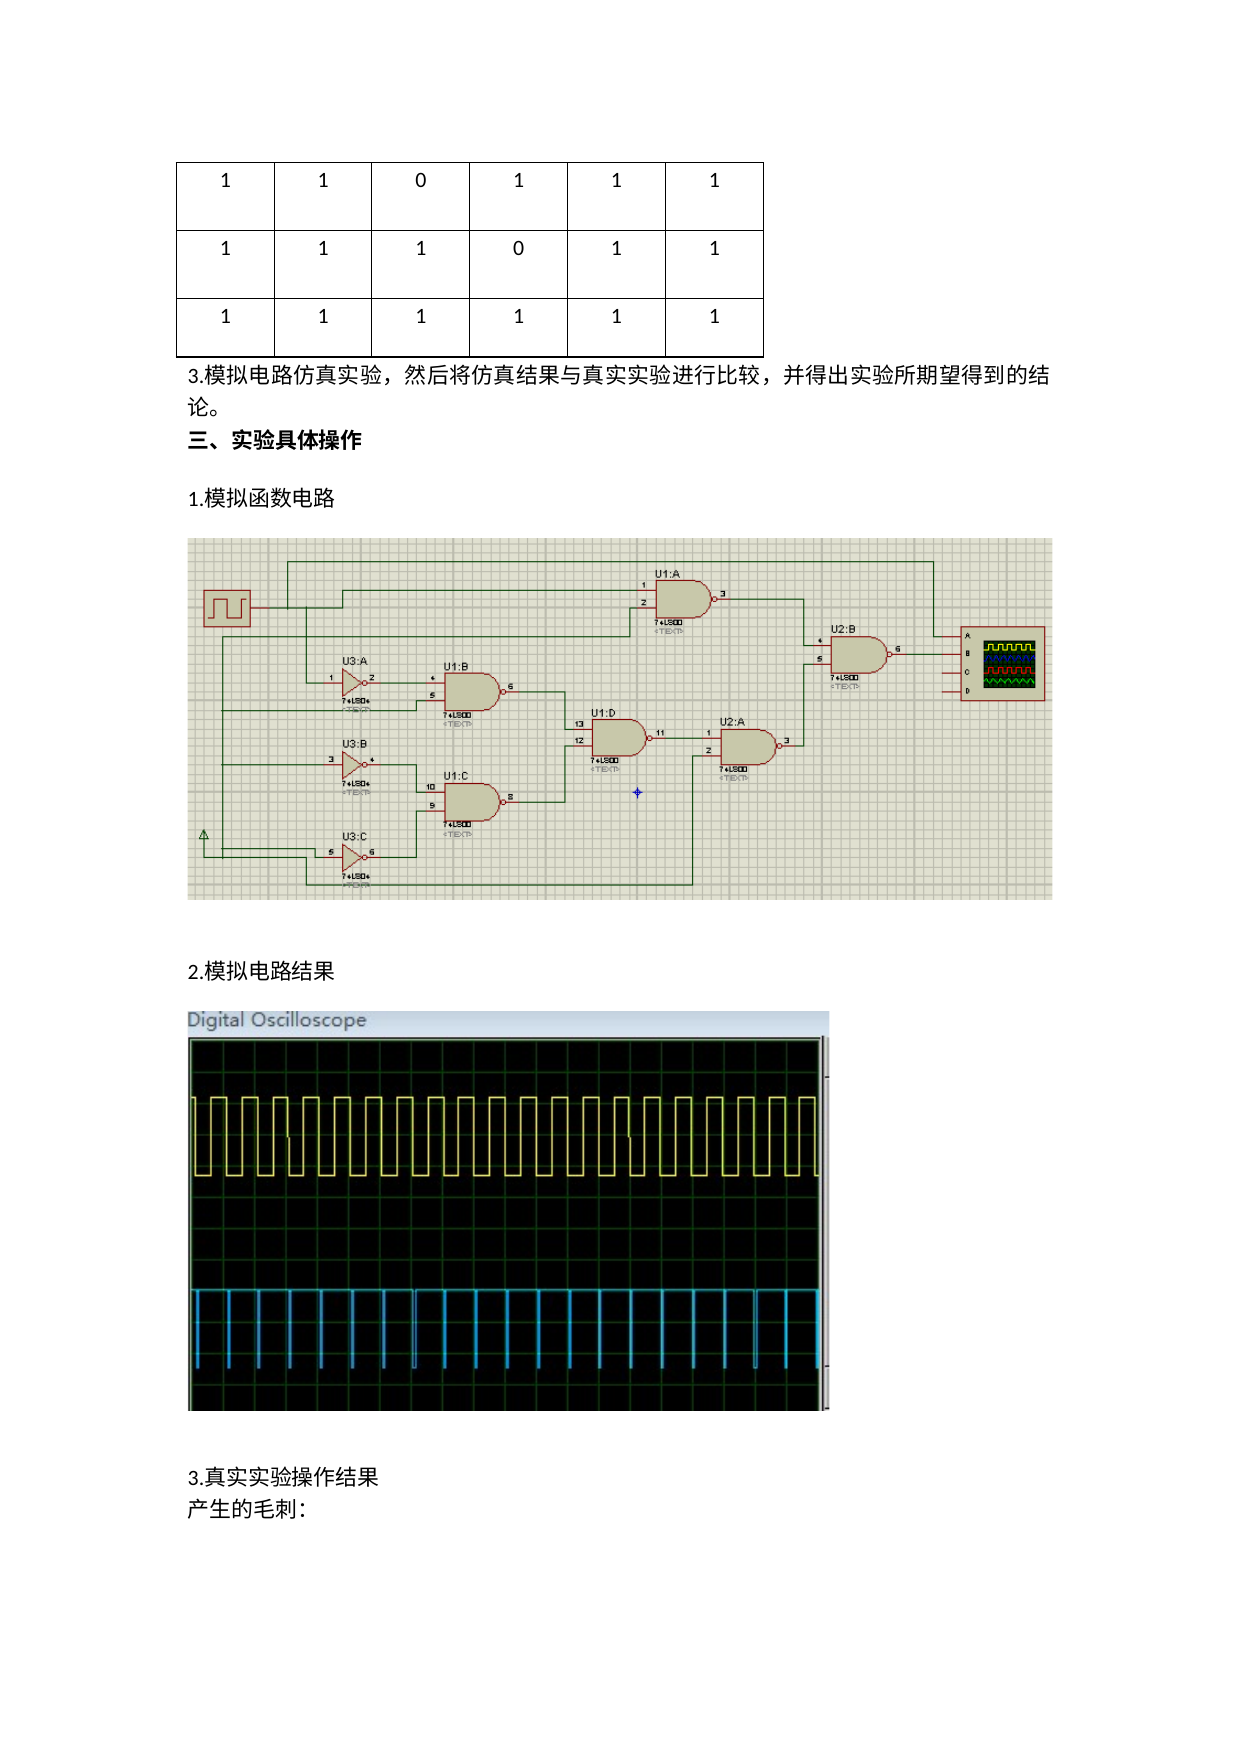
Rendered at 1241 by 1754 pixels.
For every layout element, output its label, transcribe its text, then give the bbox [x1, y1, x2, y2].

table_cell 1 [372, 299, 469, 356]
table_cell 1 [568, 163, 665, 230]
table_cell 1 [177, 299, 274, 356]
text 三、实验具体操作 [187, 422, 1053, 455]
table_cell 0 [470, 231, 567, 298]
table_cell 1 [568, 231, 665, 298]
table_cell 1 [666, 163, 763, 230]
table_cell 1 [177, 163, 274, 230]
table_cell 1 [470, 163, 567, 230]
table_cell 1 [275, 299, 371, 356]
table_cell 1 [568, 299, 665, 356]
table_cell 0 [372, 163, 469, 230]
list 模拟电路仿真实验，然后将仿真结果与真实实验进行比较，并得出实验所期望得到的结论。 [187, 357, 1053, 422]
table_cell 1 [372, 231, 469, 298]
table_cell 1 [275, 231, 371, 298]
list 真实实验操作结果 [187, 1459, 1053, 1492]
text 2.模拟电路结果 [187, 953, 1053, 986]
picture [187, 1011, 830, 1411]
picture [187, 538, 1053, 900]
table_cell 1 [666, 231, 763, 298]
table_cell 1 [470, 299, 567, 356]
table_cell 1 [275, 163, 371, 230]
table_cell 1 [666, 299, 763, 356]
text 产生的毛刺： [187, 1492, 1053, 1524]
text 1.模拟函数电路 [187, 481, 1053, 513]
table_cell 1 [177, 231, 274, 298]
